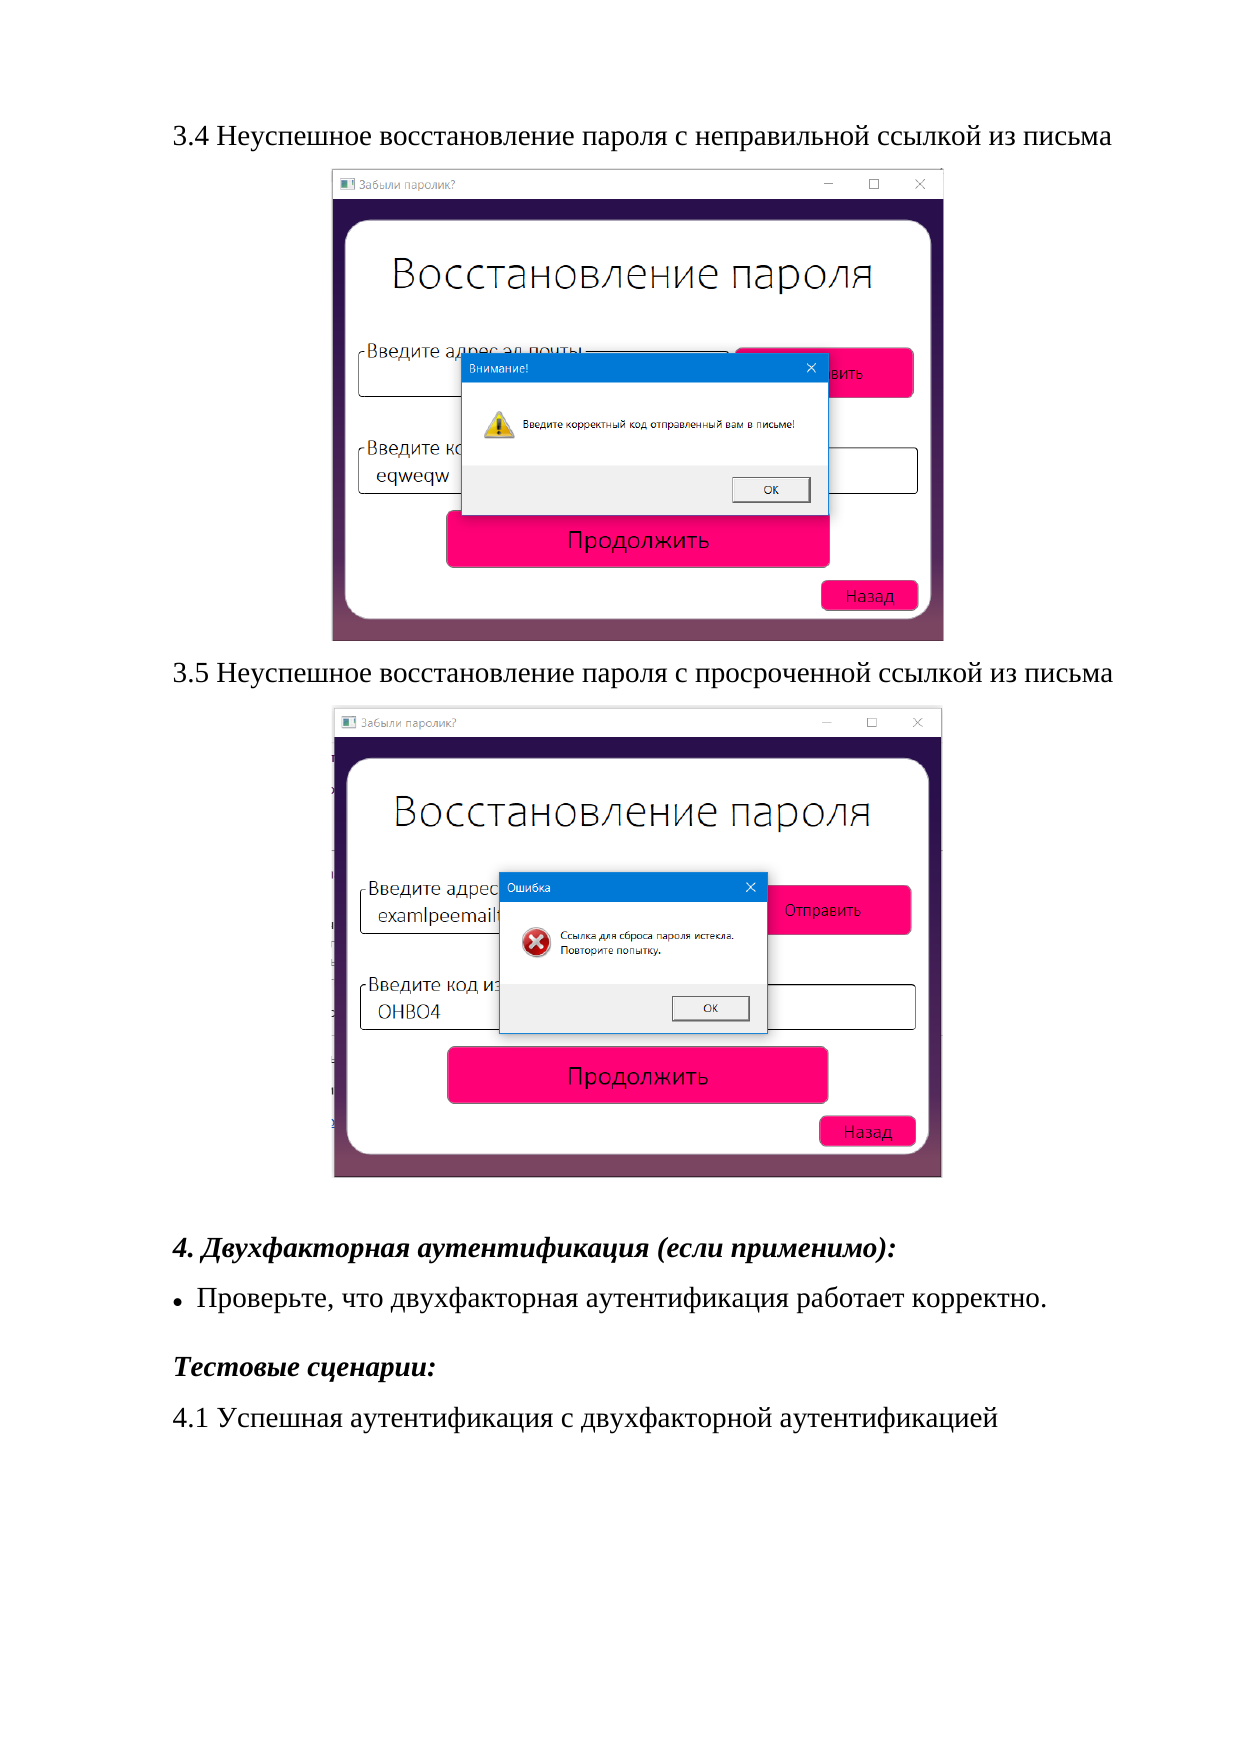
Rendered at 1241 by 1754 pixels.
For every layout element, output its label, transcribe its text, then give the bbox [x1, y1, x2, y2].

list Неуспешное восстановление пароля с неправильной ссылкой из письма [123, 118, 1152, 152]
list Тестовые сценарии: [123, 1349, 1152, 1383]
list Проверьте, что двухфакторная аутентификация работает корректно. [123, 1280, 1152, 1314]
picture [331, 705, 943, 1178]
list Двухфакторная аутентификация (если применимо): [123, 1230, 1152, 1263]
picture [330, 168, 944, 641]
list Успешная аутентификация с двухфакторной аутентификацией [123, 1400, 1152, 1433]
list Неуспешное восстановление пароля с просроченной ссылкой из письма [123, 655, 1152, 689]
